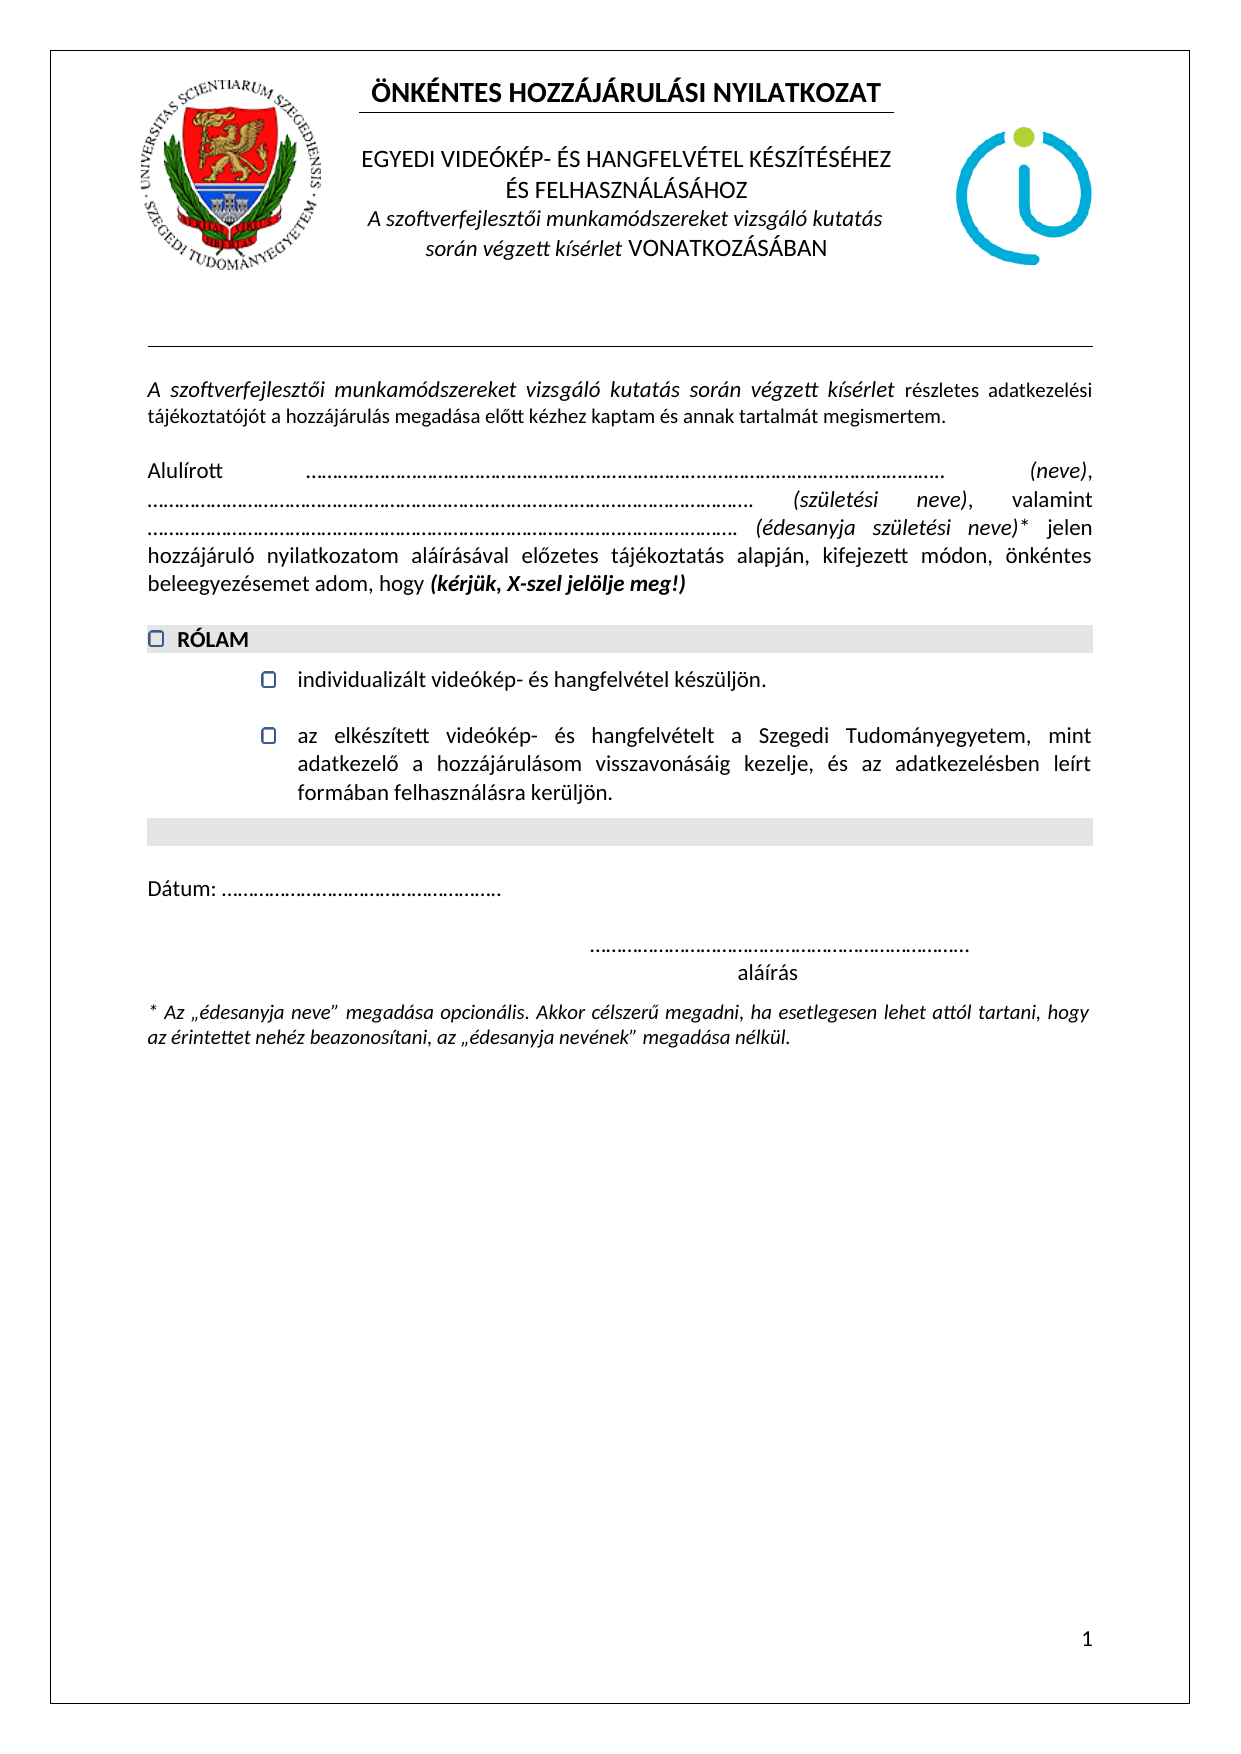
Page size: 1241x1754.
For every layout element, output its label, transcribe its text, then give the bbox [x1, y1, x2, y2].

picture [261, 727, 276, 744]
picture [261, 671, 276, 688]
text ……………………………………………………………… [590, 930, 1093, 958]
text * Az „édesanyja neve” megadása opcionális. Akkor célszerű megadni, ha esetlegesen lehet attól tartani, hogy az érintettet nehéz beazonosítani, az „édesanyja nevének” megadása nélkül. [147, 999, 1093, 1050]
text aláírás [737, 958, 1093, 986]
text A szoftverfejlesztői munkamódszereket vizsgáló kutatás során végzett kísérlet részletes adatkezelési tájékoztatójót a hozzájárulás megadása előtt kézhez kaptam és annak tartalmát megismertem. [147, 375, 1093, 429]
picture [148, 630, 164, 647]
picture [926, 99, 1108, 291]
list individualizált videókép- és hangfelvétel készüljön. [260, 666, 1093, 693]
text Alulírott …………………………………………………………………..…………………………………….. (neve), ……………………………………………………………………………………………………. (születési neve), valamint …………………………………………………………………………………………………. (édesanyja születési neve)* jelen hozzájáruló nyilatkozatom aláírásával előzetes tájékoztatás alapján, kifejezett módon, önkéntes beleegyezésemet adom, hogy (kérjük, X-szel jelölje meg!) [147, 457, 1093, 597]
text Dátum: …………………………………………….. [147, 874, 1093, 902]
list RÓLAM [147, 625, 1093, 653]
list az elkészített videókép- és hangfelvételt a Szegedi Tudományegyetem, mint adatkezelő a hozzájárulásom visszavonásáig kezelje, és az adatkezelésben leírt formában felhasználásra kerüljön. [260, 722, 1093, 806]
picture [140, 80, 321, 270]
